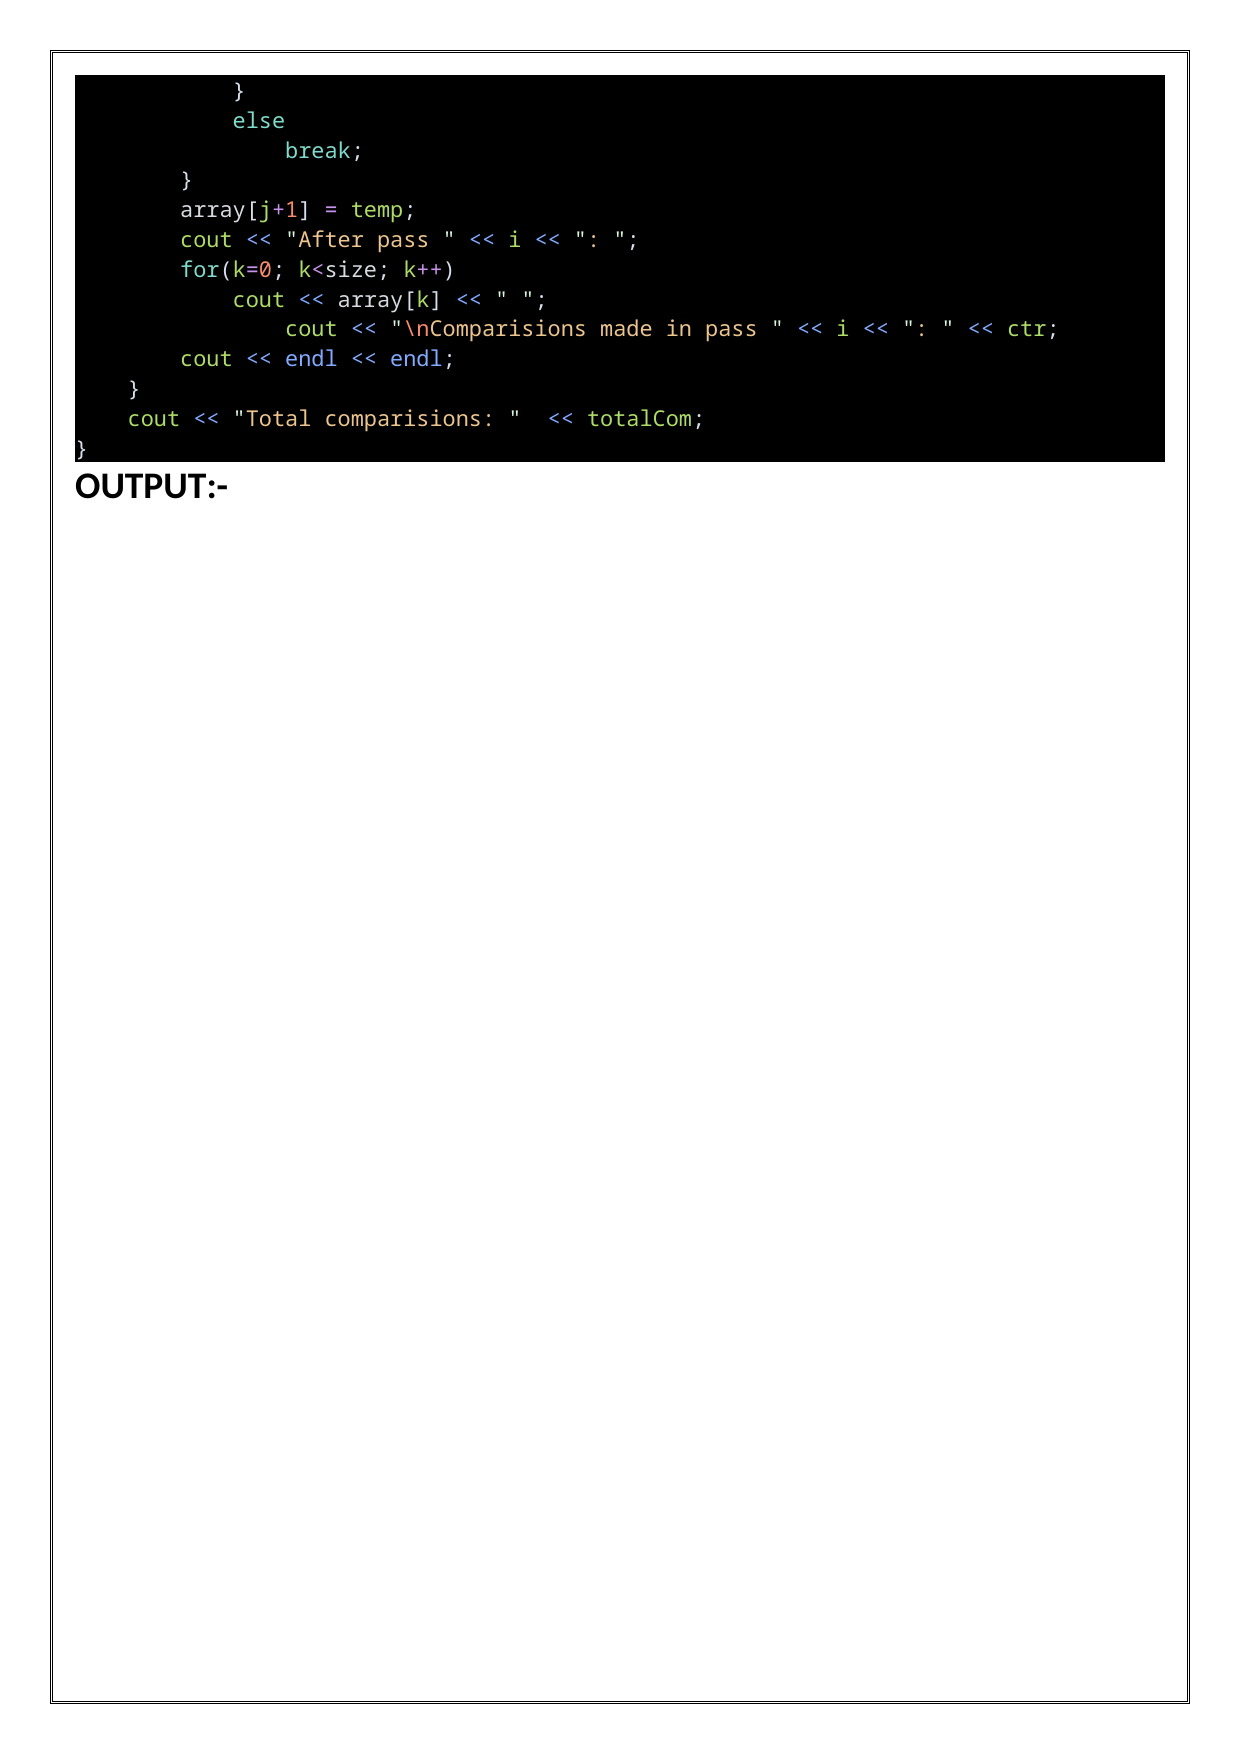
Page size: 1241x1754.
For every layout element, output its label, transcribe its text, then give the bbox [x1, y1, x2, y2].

text break; [75, 134, 1165, 164]
text for(k=0; k<size; k++) [75, 254, 1165, 283]
text OUTPUT:- [75, 462, 1165, 508]
text cout << "Total comparisions: " << totalCom; [75, 403, 1165, 432]
text } [75, 164, 1165, 194]
text } [75, 432, 1165, 462]
text cout << array[k] << " "; [75, 283, 1165, 313]
text cout << endl << endl; [75, 343, 1165, 373]
text else [75, 105, 1165, 134]
text cout << "\nComparisions made in pass " << i << ": " << ctr; [75, 313, 1165, 343]
text } [75, 373, 1165, 403]
text array[j+1] = temp; [75, 194, 1165, 224]
text } [75, 75, 1165, 105]
text cout << "After pass " << i << ": "; [75, 224, 1165, 254]
